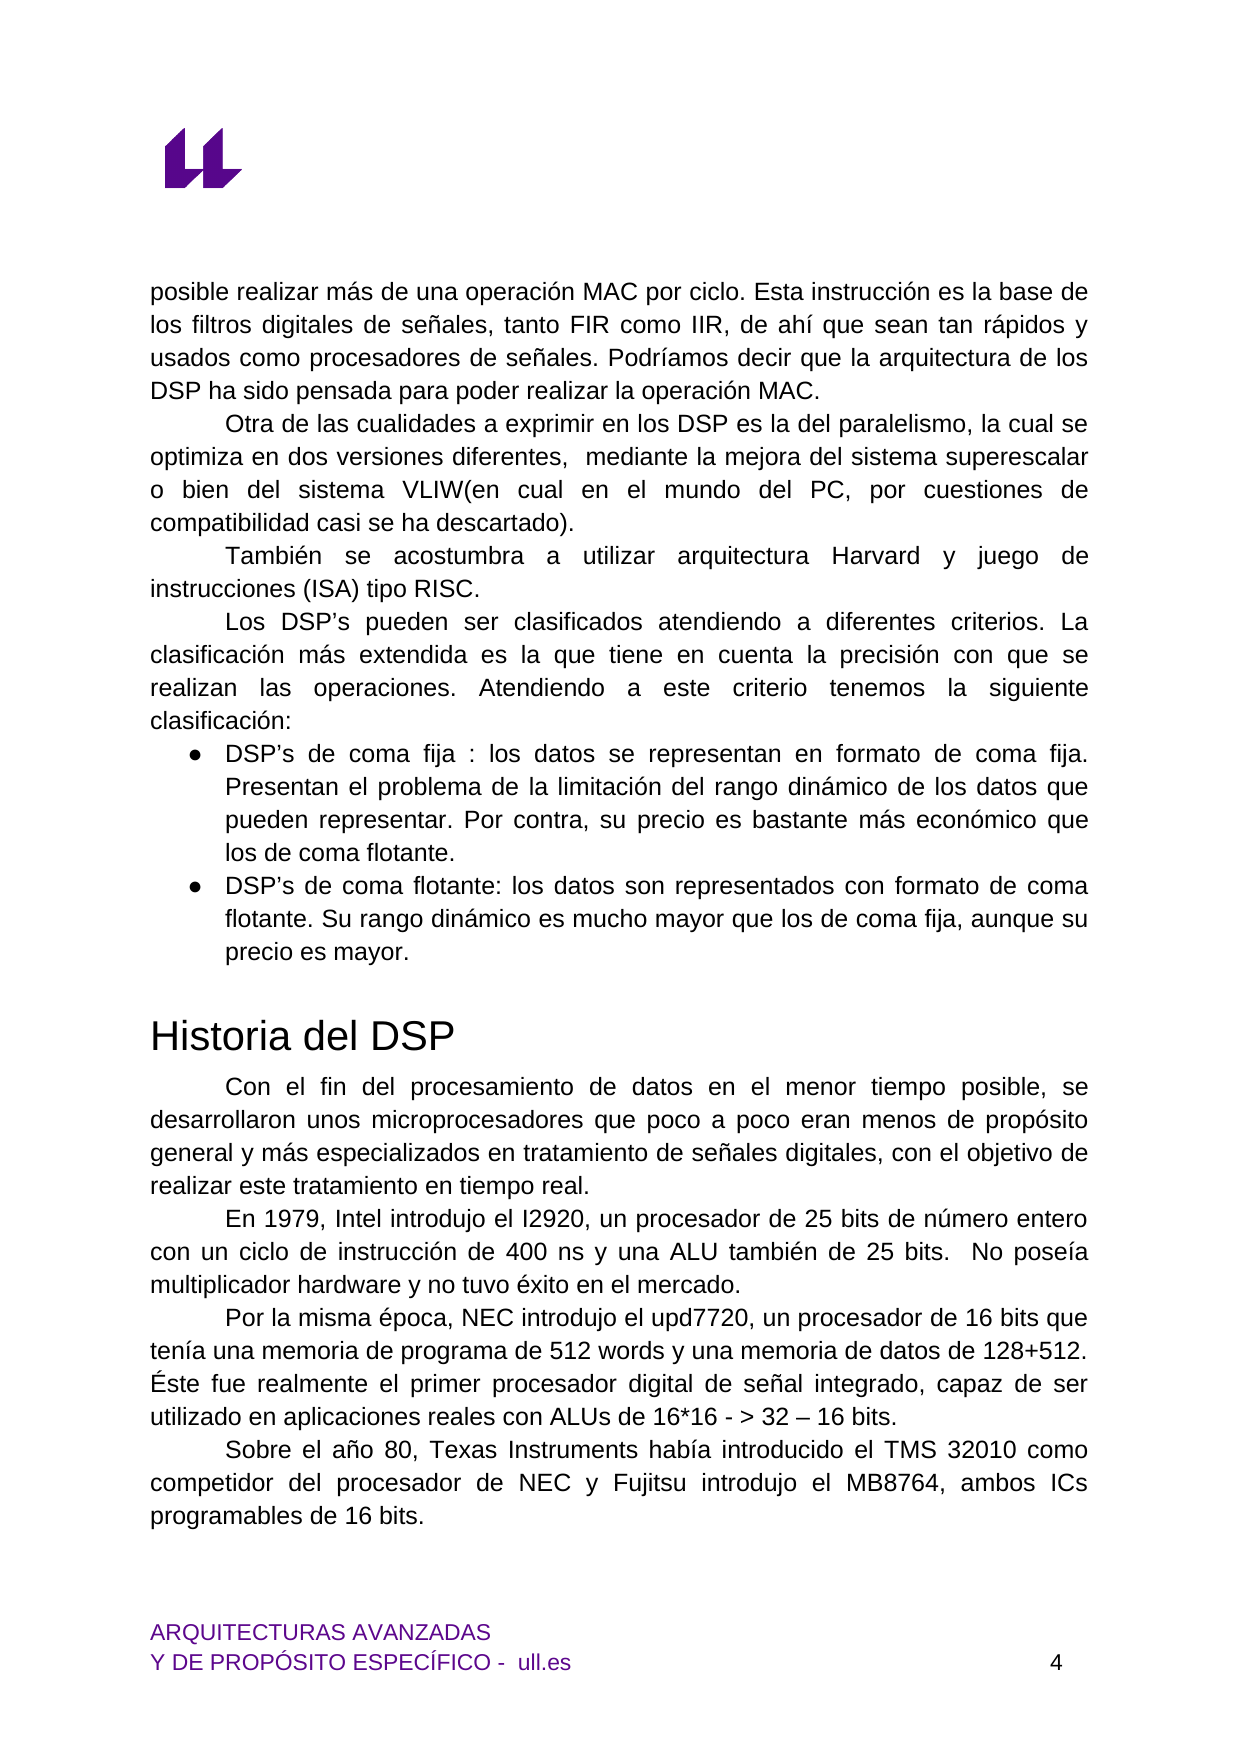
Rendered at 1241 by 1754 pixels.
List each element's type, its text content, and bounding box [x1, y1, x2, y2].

list DSP’s de coma flotante: los datos son representados con formato de coma flotante. Su rango dinámico es mucho mayor que los de coma fija, aunque su precio es mayor. [187, 871, 1090, 966]
text Con el fin del procesamiento de datos en el menor tiempo posible, se desarrollaron unos microprocesadores que poco a poco eran menos de propósito general y más especializados en tratamiento de señales digitales, con el objetivo de realizar este tratamiento en tiempo real. [150, 1072, 1090, 1200]
text Otra de las cualidades a exprimir en los DSP es la del paralelismo, la cual se optimiza en dos versiones diferentes, mediante la mejora del sistema superescalar o bien del sistema VLIW(en cual en el mundo del PC, por cuestiones de compatibilidad casi se ha descartado). [150, 409, 1090, 536]
text En 1979, Intel introdujo el I2920, un procesador de 25 bits de número entero con un ciclo de instrucción de 400 ns y una ALU también de 25 bits. No poseía multiplicador hardware y no tuvo éxito en el mercado. [150, 1204, 1090, 1299]
text También se acostumbra a utilizar arquitectura Harvard y juego de instrucciones (ISA) tipo RISC. [150, 541, 1090, 602]
subtitle Historia del DSP [150, 1012, 1090, 1059]
list DSP’s de coma fija : los datos se representan en formato de coma fija. Presentan el problema de la limitación del rango dinámico de los datos que pueden representar. Por contra, su precio es bastante más económico que los de coma flotante. [187, 739, 1090, 867]
text Sobre el año 80, Texas Instruments había introducido el TMS 32010 como competidor del procesador de NEC y Fujitsu introdujo el MB8764, ambos ICs programables de 16 bits. [150, 1435, 1090, 1530]
text Los DSP’s pueden ser clasificados atendiendo a diferentes criterios. La clasificación más extendida es la que tiene en cuenta la precisión con que se realizan las operaciones. Atendiendo a este criterio tenemos la siguiente clasificación: [150, 607, 1090, 734]
text Por la misma época, NEC introdujo el upd7720, un procesador de 16 bits que tenía una memoria de programa de 512 words y una memoria de datos de 128+512. Éste fue realmente el primer procesador digital de señal integrado, capaz de ser utilizado en aplicaciones reales con ALUs de 16*16 - > 32 – 16 bits. [150, 1303, 1090, 1431]
picture [105, 75, 287, 252]
